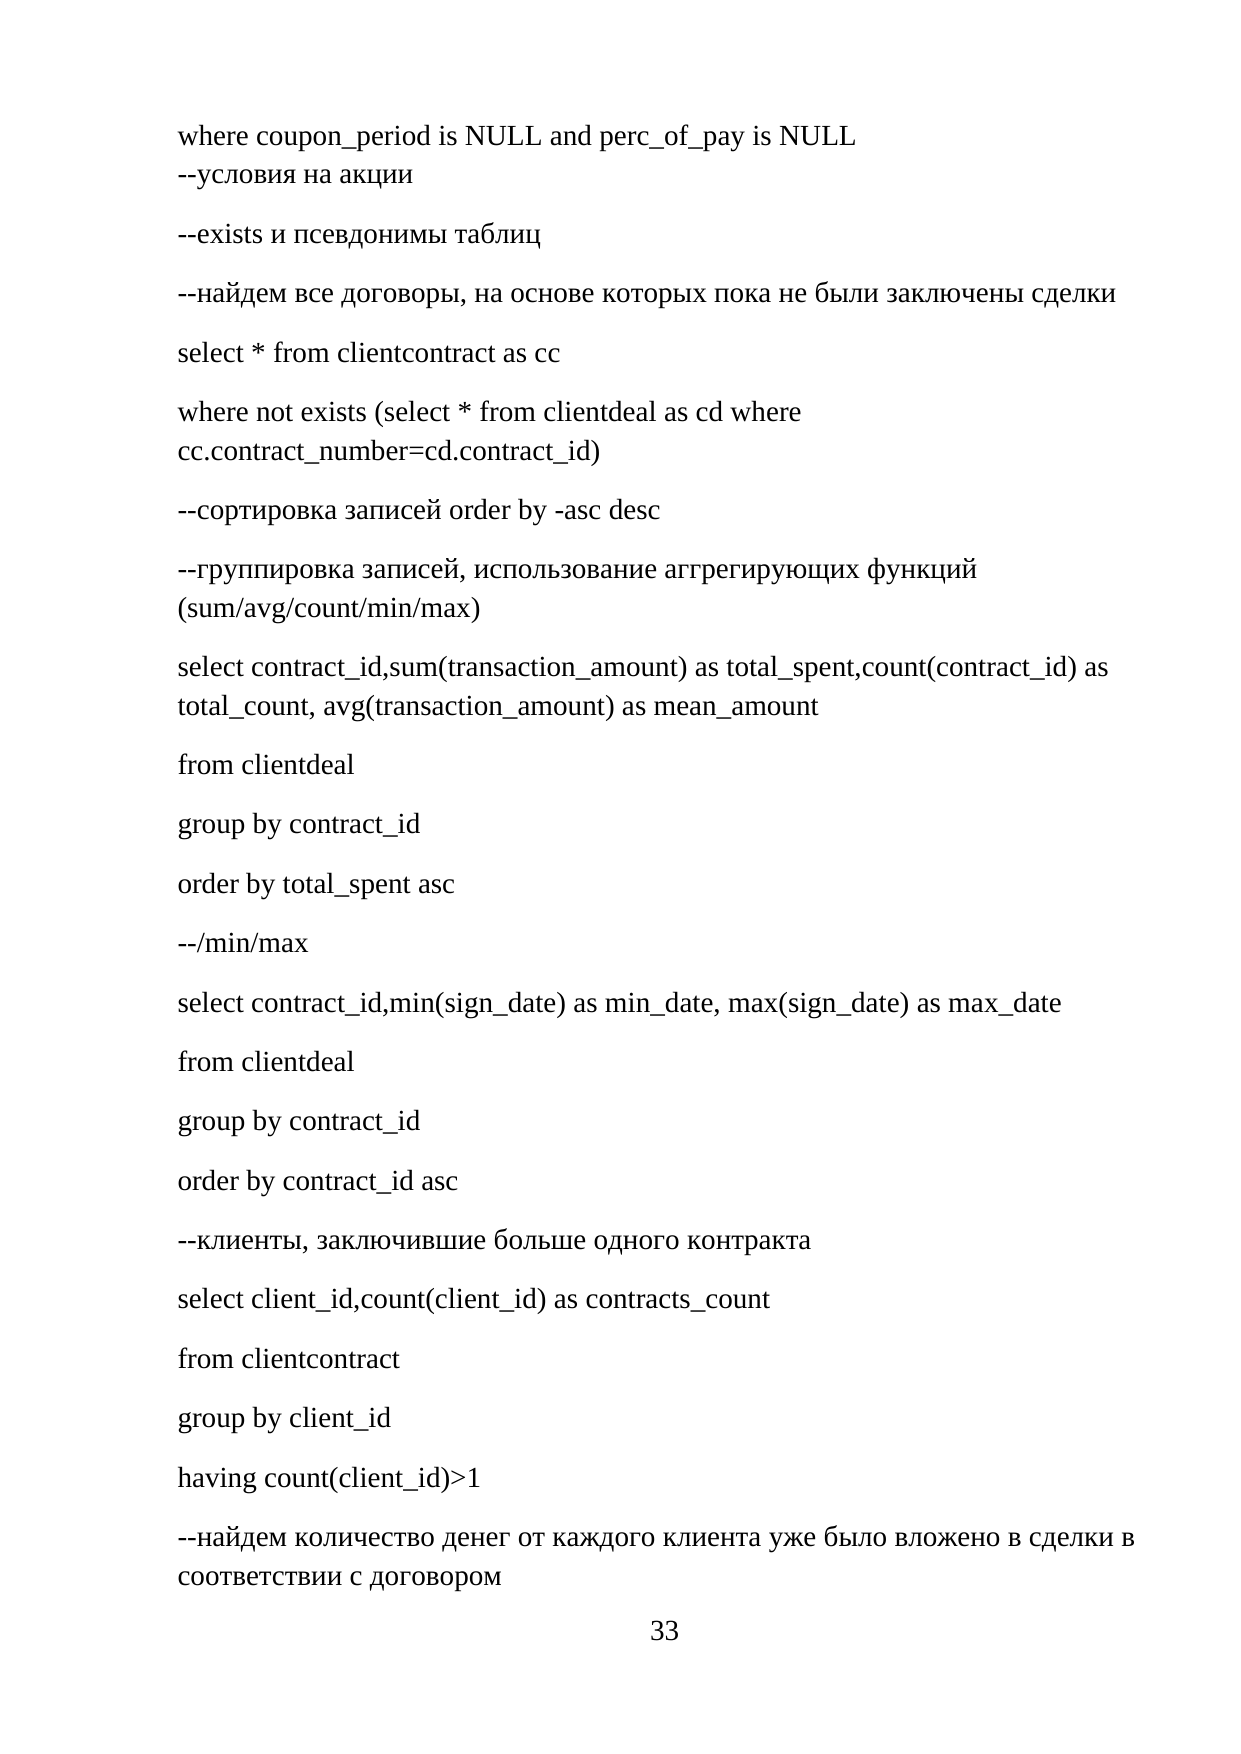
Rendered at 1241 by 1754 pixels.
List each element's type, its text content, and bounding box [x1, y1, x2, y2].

text select client_id,count(client_id) as contracts_count [177, 1282, 1152, 1315]
text order by contract_id asc [177, 1163, 1152, 1196]
text --группировка записей, использование аггрегирующих функций (sum/avg/count/min/max) [177, 551, 1152, 623]
text where coupon_period is NULL and perc_of_pay is NULL --условия на акции [177, 118, 1152, 190]
text select contract_id,min(sign_date) as min_date, max(sign_date) as max_date [177, 985, 1152, 1018]
text select contract_id,sum(transaction_amount) as total_spent,count(contract_id) as total_count, avg(transaction_amount) as mean_amount [177, 649, 1152, 721]
text where not exists (select * from clientdeal as cd where cc.contract_number=cd.contract_id) [177, 394, 1152, 466]
text order by total_spent asc [177, 866, 1152, 899]
text group by contract_id [177, 807, 1152, 840]
text --exists и псевдонимы таблиц [177, 216, 1152, 249]
text from clientcontract [177, 1341, 1152, 1374]
text from clientdeal [177, 747, 1152, 781]
text from clientdeal [177, 1044, 1152, 1078]
text --сортировка записей order by -asc desc [177, 492, 1152, 526]
text select * from clientcontract as cc [177, 335, 1152, 368]
text --найдем количество денег от каждого клиента уже было вложено в сделки в соответствии с договором [177, 1519, 1152, 1591]
text group by contract_id [177, 1103, 1152, 1137]
text --/min/max [177, 925, 1152, 959]
text --клиенты, заключившие больше одного контракта [177, 1222, 1152, 1256]
text having count(client_id)>1 [177, 1460, 1152, 1493]
text group by client_id [177, 1400, 1152, 1434]
text --найдем все договоры, на основе которых пока не были заключены сделки [177, 275, 1152, 309]
